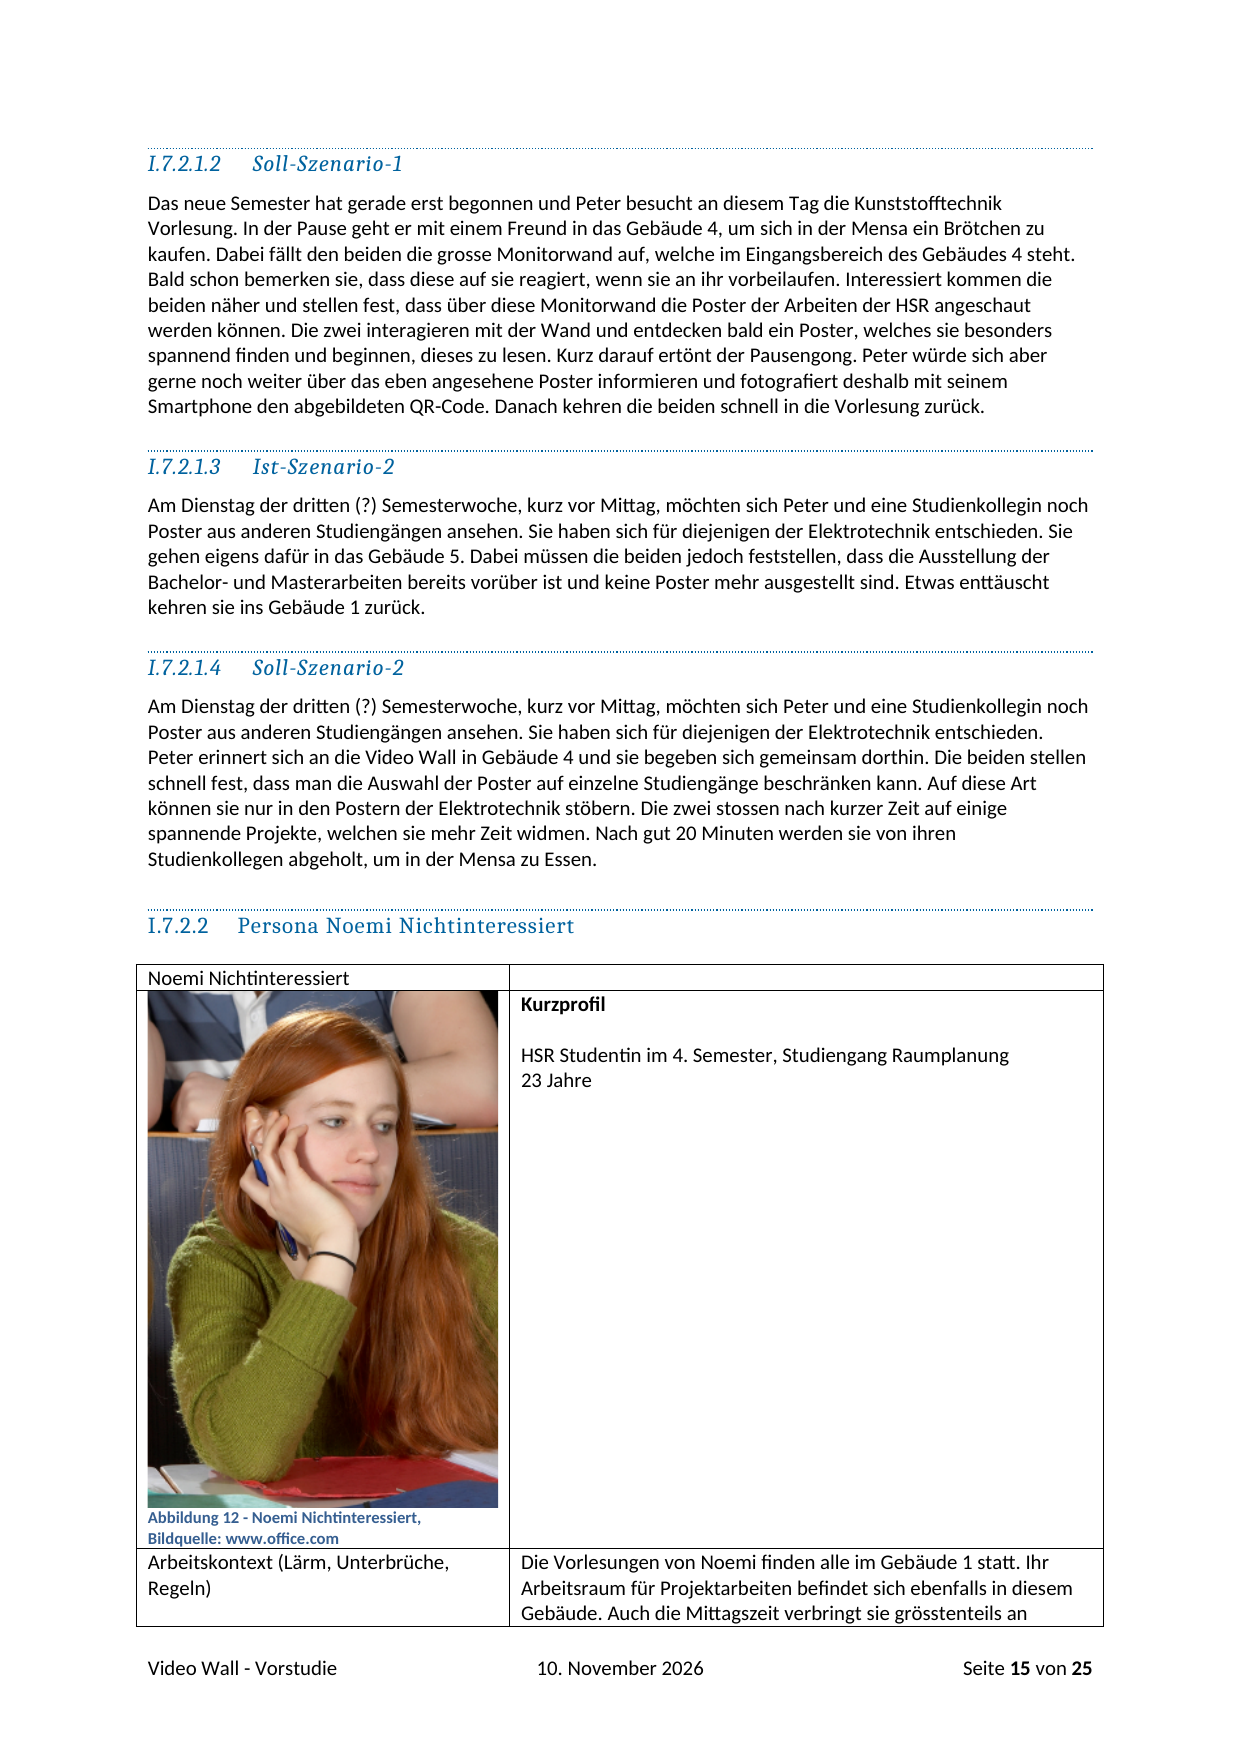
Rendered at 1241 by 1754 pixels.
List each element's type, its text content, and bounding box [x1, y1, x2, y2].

text Am Dienstag der dritten (?) Semesterwoche, kurz vor Mittag, möchten sich Peter und eine Studienkollegin noch Poster aus anderen Studiengängen ansehen. Sie haben sich für diejenigen der Elektrotechnik entschieden. Peter erinnert sich an die Video Wall in Gebäude 4 und sie begeben sich gemeinsam dorthin. Die beiden stellen schnell fest, dass man die Auswahl der Poster auf einzelne Studiengänge beschränken kann. Auf diese Art können sie nur in den Postern der Elektrotechnik stöbern. Die zwei stossen nach kurzer Zeit auf einige spannende Projekte, welchen sie mehr Zeit widmen. Nach gut 20 Minuten werden sie von ihren Studienkollegen abgeholt, um in der Mensa zu Essen. [148, 693, 1093, 871]
table_header [510, 965, 1103, 990]
subtitle Soll-Szenario-1 [148, 148, 1093, 178]
table_header Noemi Nichtinteressiert [137, 965, 509, 990]
text Am Dienstag der dritten (?) Semesterwoche, kurz vor Mittag, möchten sich Peter und eine Studienkollegin noch Poster aus anderen Studiengängen ansehen. Sie haben sich für diejenigen der Elektrotechnik entschieden. Sie gehen eigens dafür in das Gebäude 5. Dabei müssen die beiden jedoch feststellen, dass die Ausstellung der Bachelor- und Masterarbeiten bereits vorüber ist und keine Poster mehr ausgestellt sind. Etwas enttäuscht kehren sie ins Gebäude 1 zurück. [148, 493, 1093, 620]
picture [147, 991, 499, 1508]
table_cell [510, 1549, 1103, 1626]
table_cell Kurzprofil HSR Studentin im 4. Semester, Studiengang Raumplanung 23 Jahre [510, 991, 1103, 1548]
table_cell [137, 1549, 509, 1626]
subtitle Soll-Szenario-2 [148, 651, 1093, 681]
subtitle Persona Noemi Nichtinteressiert [148, 909, 1093, 939]
subtitle Ist-Szenario-2 [148, 450, 1093, 480]
